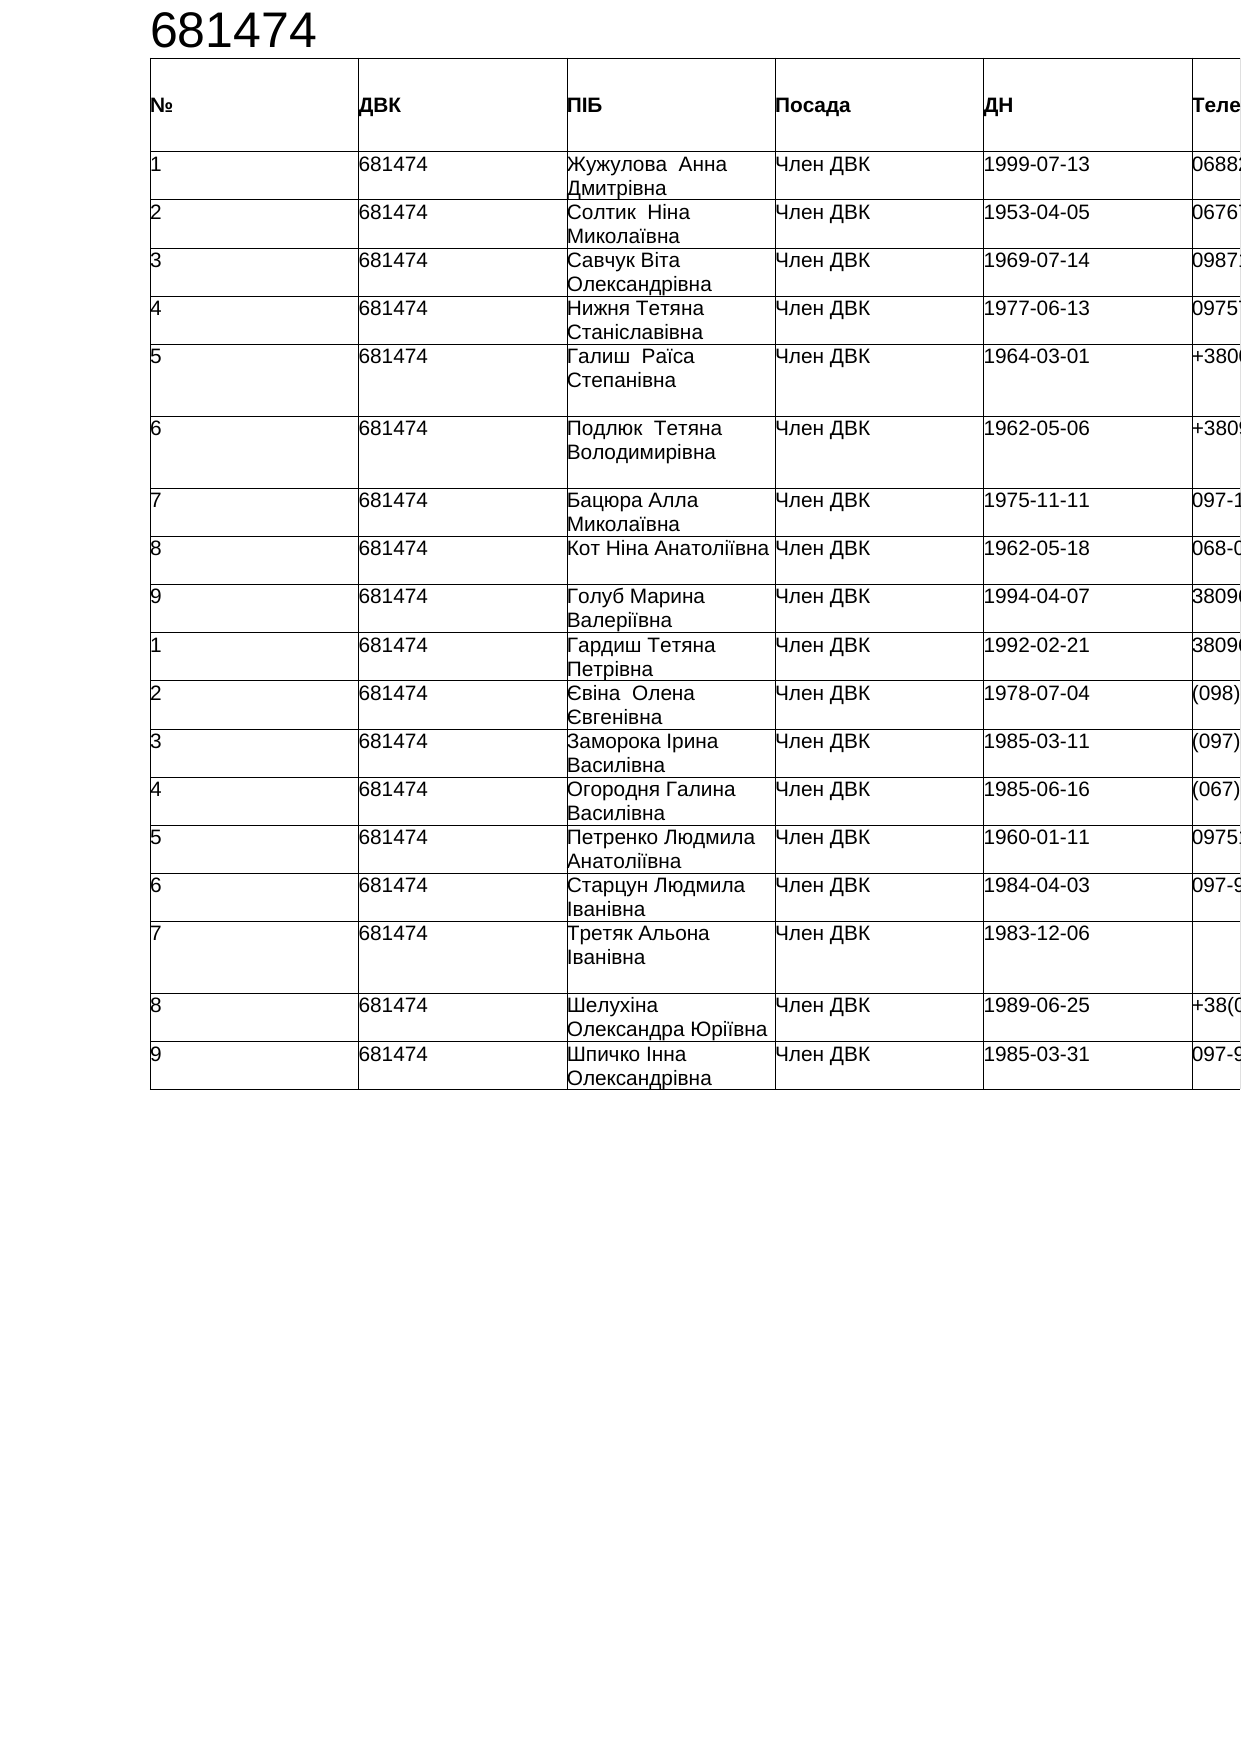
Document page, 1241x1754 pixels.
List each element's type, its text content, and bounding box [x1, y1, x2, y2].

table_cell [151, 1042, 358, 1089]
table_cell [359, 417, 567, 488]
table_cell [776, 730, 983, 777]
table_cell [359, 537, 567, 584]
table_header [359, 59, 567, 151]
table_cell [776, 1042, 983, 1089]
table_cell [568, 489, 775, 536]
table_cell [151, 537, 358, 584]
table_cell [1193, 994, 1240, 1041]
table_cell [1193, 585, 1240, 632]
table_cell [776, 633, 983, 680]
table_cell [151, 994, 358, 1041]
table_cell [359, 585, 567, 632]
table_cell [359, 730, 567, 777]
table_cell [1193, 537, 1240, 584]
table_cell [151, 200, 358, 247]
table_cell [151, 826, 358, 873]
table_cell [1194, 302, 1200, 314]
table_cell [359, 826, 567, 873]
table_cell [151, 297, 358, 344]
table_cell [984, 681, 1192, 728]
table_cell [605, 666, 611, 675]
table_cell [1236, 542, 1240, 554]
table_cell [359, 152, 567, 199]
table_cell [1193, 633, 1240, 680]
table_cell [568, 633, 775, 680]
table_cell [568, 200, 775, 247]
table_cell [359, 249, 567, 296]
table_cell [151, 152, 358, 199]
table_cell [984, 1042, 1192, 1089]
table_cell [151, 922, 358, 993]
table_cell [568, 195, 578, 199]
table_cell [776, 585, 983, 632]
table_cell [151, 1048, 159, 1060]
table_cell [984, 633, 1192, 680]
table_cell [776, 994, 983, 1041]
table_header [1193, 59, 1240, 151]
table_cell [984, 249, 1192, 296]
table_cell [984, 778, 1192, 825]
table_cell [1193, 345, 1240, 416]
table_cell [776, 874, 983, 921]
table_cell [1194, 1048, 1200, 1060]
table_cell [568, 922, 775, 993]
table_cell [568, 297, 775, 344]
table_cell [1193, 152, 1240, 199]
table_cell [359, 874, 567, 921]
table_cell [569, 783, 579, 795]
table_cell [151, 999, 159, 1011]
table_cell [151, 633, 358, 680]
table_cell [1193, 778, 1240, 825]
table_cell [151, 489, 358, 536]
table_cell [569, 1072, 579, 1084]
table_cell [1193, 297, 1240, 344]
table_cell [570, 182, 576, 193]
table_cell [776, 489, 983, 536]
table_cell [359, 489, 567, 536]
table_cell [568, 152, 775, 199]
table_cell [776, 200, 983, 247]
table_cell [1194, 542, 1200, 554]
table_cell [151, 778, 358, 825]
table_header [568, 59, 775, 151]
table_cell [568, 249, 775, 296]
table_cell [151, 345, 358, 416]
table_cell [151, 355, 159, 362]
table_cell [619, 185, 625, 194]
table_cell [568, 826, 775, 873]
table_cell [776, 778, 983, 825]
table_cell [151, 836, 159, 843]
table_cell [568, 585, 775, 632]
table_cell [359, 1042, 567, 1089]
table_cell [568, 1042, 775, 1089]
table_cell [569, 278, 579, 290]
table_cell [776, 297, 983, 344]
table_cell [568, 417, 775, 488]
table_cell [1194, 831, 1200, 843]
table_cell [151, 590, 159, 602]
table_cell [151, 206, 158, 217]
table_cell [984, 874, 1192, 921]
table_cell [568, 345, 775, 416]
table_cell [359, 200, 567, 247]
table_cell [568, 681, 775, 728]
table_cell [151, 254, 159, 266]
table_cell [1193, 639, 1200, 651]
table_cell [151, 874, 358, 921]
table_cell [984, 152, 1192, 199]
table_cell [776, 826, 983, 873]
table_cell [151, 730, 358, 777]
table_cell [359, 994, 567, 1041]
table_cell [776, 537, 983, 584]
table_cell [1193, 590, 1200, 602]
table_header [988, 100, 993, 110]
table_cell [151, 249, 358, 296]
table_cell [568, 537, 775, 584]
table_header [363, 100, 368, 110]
text 681474 [150, 0, 1090, 57]
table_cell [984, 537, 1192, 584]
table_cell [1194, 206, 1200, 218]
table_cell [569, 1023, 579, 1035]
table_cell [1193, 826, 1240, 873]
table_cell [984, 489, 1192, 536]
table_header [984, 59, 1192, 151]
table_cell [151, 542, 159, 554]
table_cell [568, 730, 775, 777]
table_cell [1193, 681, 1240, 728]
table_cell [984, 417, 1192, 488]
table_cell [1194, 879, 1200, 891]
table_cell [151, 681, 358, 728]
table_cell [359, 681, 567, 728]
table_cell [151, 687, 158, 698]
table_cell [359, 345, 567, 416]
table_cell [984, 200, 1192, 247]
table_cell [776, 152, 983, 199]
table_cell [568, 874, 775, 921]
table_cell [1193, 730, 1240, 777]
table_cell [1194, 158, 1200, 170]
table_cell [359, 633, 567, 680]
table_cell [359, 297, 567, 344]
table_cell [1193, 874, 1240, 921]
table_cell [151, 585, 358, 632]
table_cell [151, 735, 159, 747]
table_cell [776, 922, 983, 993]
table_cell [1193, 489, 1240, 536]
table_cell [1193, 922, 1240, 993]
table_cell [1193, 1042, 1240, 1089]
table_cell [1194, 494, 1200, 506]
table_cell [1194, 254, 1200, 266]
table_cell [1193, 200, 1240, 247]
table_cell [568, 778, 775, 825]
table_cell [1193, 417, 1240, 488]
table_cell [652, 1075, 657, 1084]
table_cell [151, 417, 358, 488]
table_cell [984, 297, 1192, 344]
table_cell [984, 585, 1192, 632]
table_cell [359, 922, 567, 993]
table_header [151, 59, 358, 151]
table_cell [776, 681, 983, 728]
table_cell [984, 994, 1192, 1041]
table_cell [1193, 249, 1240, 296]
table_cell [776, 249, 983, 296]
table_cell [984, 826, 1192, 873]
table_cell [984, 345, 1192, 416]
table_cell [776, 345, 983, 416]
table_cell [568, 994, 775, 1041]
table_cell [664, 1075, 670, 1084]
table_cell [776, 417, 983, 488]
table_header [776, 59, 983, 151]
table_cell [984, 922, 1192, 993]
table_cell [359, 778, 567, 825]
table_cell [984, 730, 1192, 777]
